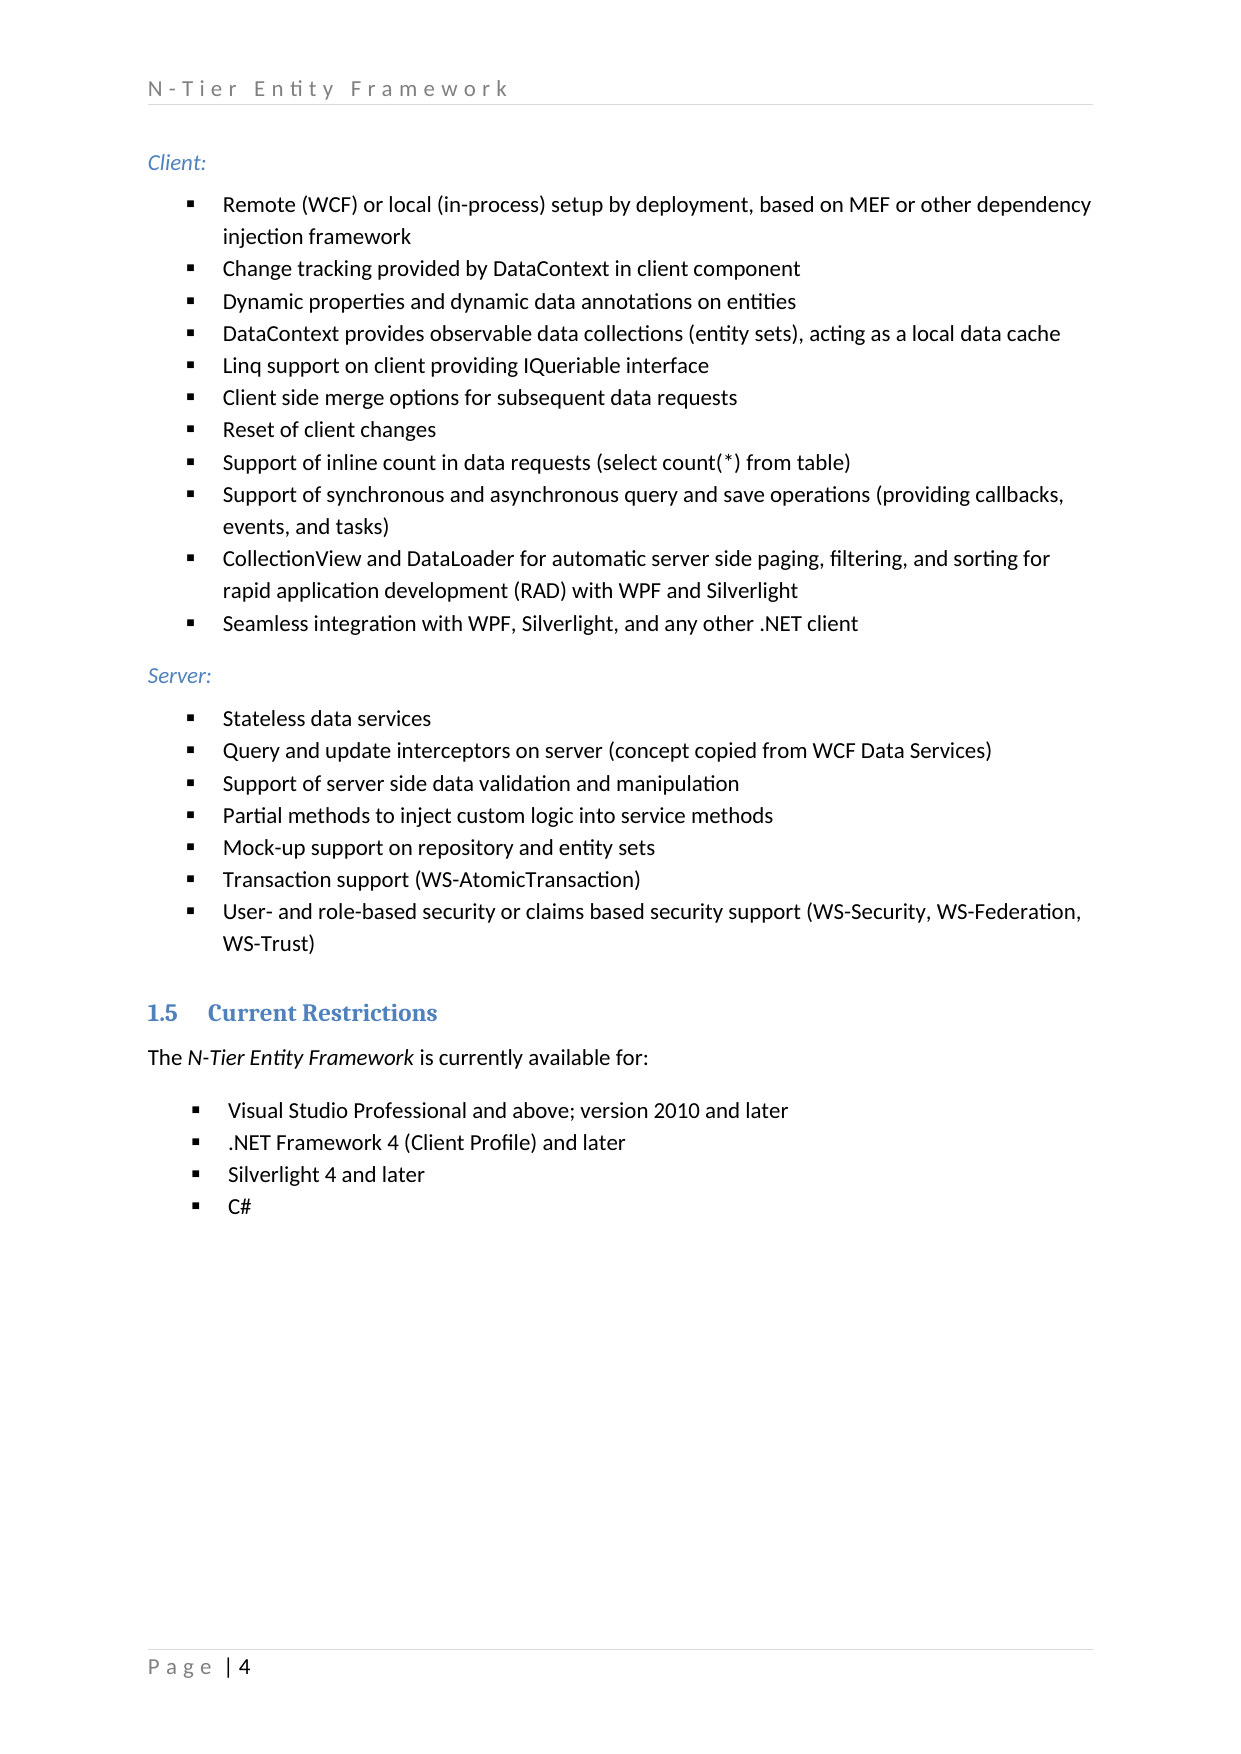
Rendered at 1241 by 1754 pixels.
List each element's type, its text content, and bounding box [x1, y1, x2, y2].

list Stateless data services [185, 704, 1093, 732]
list User- and role-based security or claims based security support (WS-Security, WS-Federation, WS-Trust) [185, 897, 1093, 958]
subtitle Client: [148, 148, 1093, 176]
list DataContext provides observable data collections (entity sets), acting as a local data cache [185, 319, 1093, 347]
list Dynamic properties and dynamic data annotations on entities [185, 287, 1093, 315]
list Remote (WCF) or local (in-process) setup by deployment, based on MEF or other dependency injection framework [185, 190, 1093, 250]
subtitle Current Restrictions [148, 999, 1093, 1028]
list Mock-up support on repository and entity sets [185, 833, 1093, 861]
list Change tracking provided by DataContext in client component [185, 254, 1093, 283]
list Reset of client changes [185, 416, 1093, 443]
list Seamless integration with WPF, Silverlight, and any other .NET client [185, 609, 1093, 637]
list Support of synchronous and asynchronous query and save operations (providing callbacks, events, and tasks) [185, 480, 1093, 540]
subtitle Server: [148, 662, 1093, 690]
list Partial methods to inject custom logic into service methods [185, 801, 1093, 829]
list CollectionView and DataLoader for automatic server side paging, filtering, and sorting for rapid application development (RAD) with WPF and Silverlight [185, 544, 1093, 604]
list Support of inline count in data requests (select count(*) from table) [185, 448, 1093, 476]
list Visual Studio Professional and above; version 2010 and later [190, 1096, 1093, 1124]
list Linq support on client providing IQueriable interface [185, 351, 1093, 379]
list Support of server side data validation and manipulation [185, 769, 1093, 797]
list Transaction support (WS-AtomicTransaction) [185, 865, 1093, 893]
list Query and update interceptors on server (concept copied from WCF Data Services) [185, 736, 1093, 764]
list Silverlight 4 and later [190, 1160, 1093, 1188]
list C# [190, 1192, 1093, 1220]
list .NET Framework 4 (Client Profile) and later [190, 1128, 1093, 1156]
list Client side merge options for subsequent data requests [185, 383, 1093, 411]
text The N-Tier Entity Framework is currently available for: [148, 1043, 1093, 1071]
